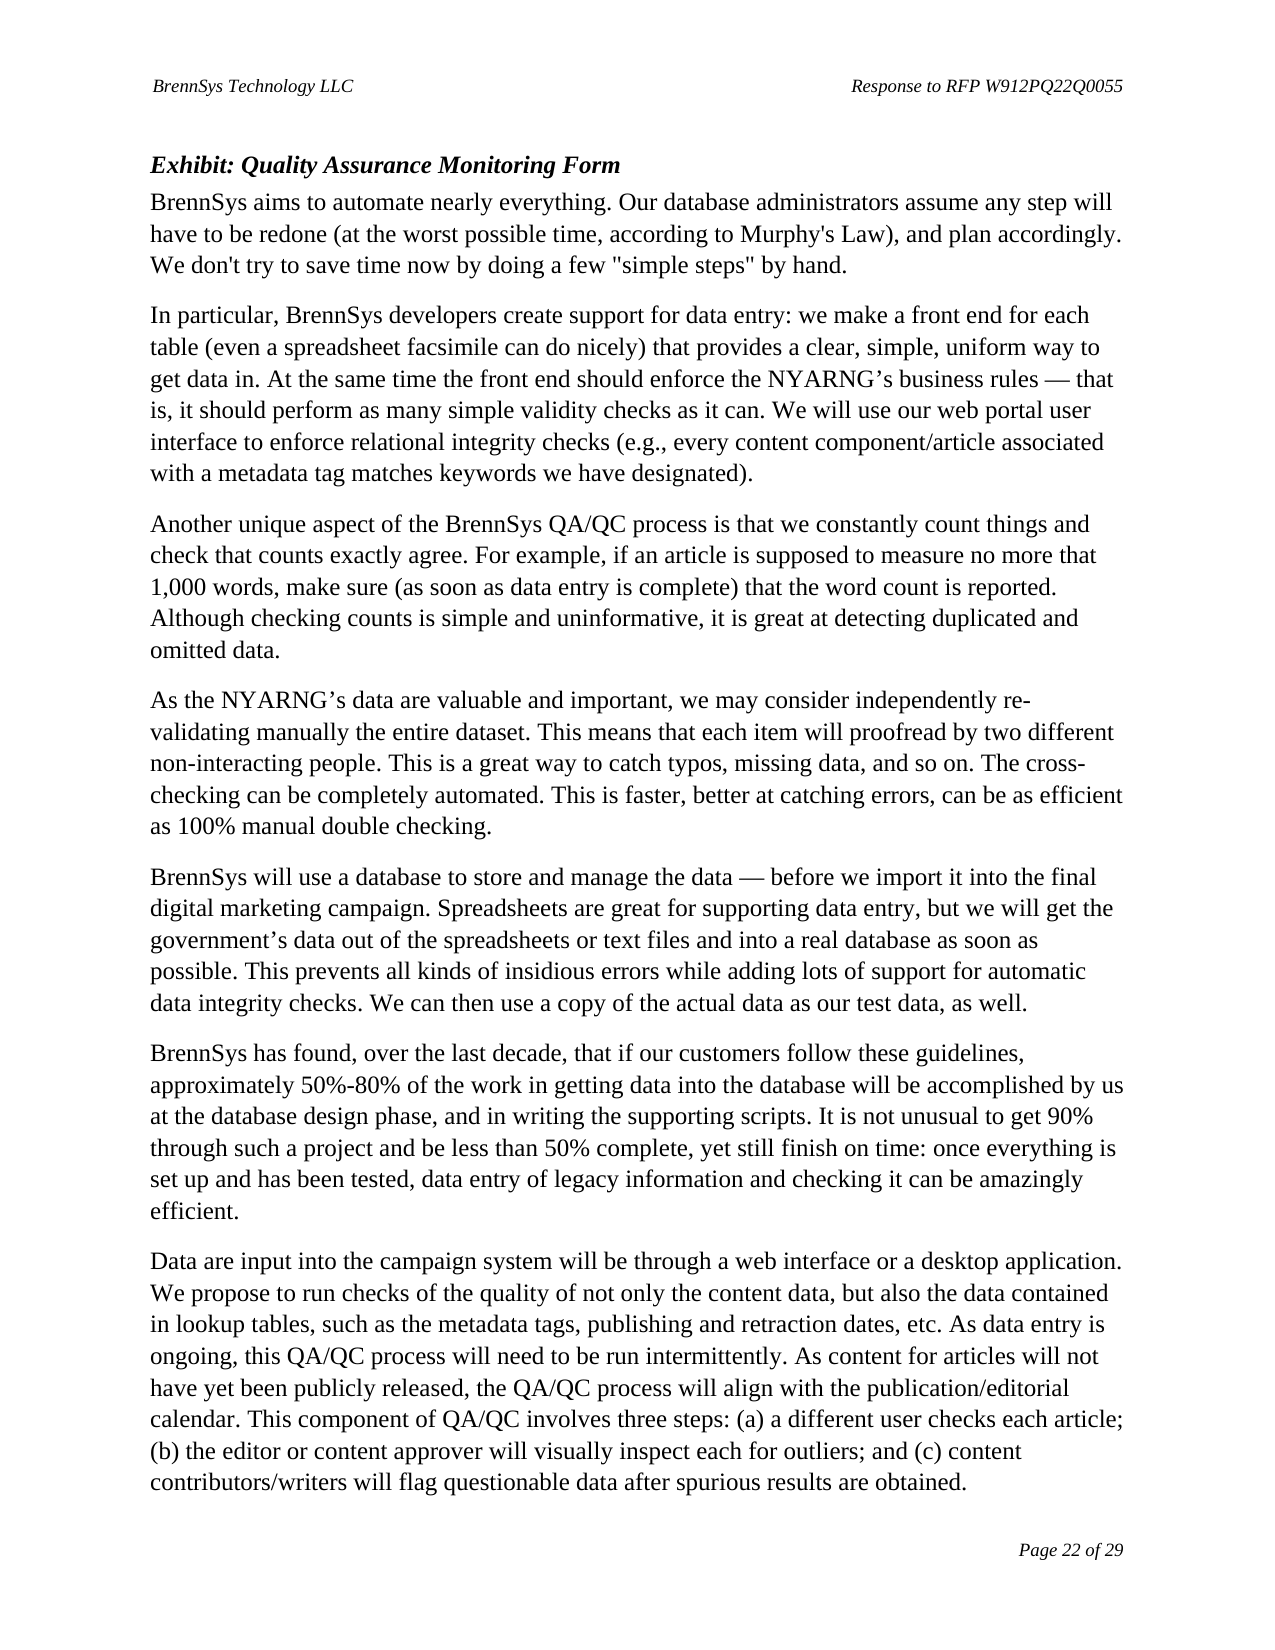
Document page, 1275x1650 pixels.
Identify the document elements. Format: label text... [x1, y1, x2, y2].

text As the NYARNG’s data are valuable and important, we may consider independently re-validating manually the entire dataset. This means that each item will proofread by two different non-interacting people. This is a great way to catch typos, missing data, and so on. The cross-checking can be completely automated. This is faster, better at catching errors, can be as efficient as 100% manual double checking. [150, 685, 1125, 840]
text Data are input into the campaign system will be through a web interface or a desktop application. We propose to run checks of the quality of not only the content data, but also the data contained in lookup tables, such as the metadata tags, publishing and retraction dates, etc. As data entry is ongoing, this QA/QC process will need to be run intermittently. As content for articles will not have yet been publicly released, the QA/QC process will align with the publication/editorial calendar. This component of QA/QC involves three steps: (a) a different user checks each article; (b) the editor or content approver will visually inspect each for outliers; and (c) content contributors/writers will flag questionable data after spurious results are obtained. [150, 1246, 1125, 1496]
subtitle Exhibit: Quality Assurance Monitoring Form [150, 150, 1125, 179]
text BrennSys will use a database to store and manage the data — before we import it into the final digital marketing campaign. Spreadsheets are great for supporting data entry, but we will get the government’s data out of the spreadsheets or text files and into a real database as soon as possible. This prevents all kinds of insidious errors while adding lots of support for automatic data integrity checks. We can then use a copy of the actual data as our test data, as well. [150, 862, 1125, 1017]
text In particular, BrennSys developers create support for data entry: we make a front end for each table (even a spreadsheet facsimile can do nicely) that provides a clear, simple, uniform way to get data in. At the same time the front end should enforce the NYARNG’s business rules — that is, it should perform as many simple validity checks as it can. We will use our web portal user interface to enforce relational integrity checks (e.g., every content component/article associated with a metadata tag matches keywords we have designated). [150, 301, 1125, 487]
text Another unique aspect of the BrennSys QA/QC process is that we constantly count things and check that counts exactly agree. For example, if an article is supposed to measure no more that 1,000 words, make sure (as soon as data entry is complete) that the word count is reported. Although checking counts is simple and uninformative, it is great at detecting duplicated and omitted data. [150, 509, 1125, 664]
text BrennSys aims to automate nearly everything. Our database administrators assume any step will have to be redone (at the worst possible time, according to Murphy's Law), and plan accordingly. We don't try to save time now by doing a few "simple steps" by hand. [150, 187, 1125, 279]
text BrennSys has found, over the last decade, that if our customers follow these guidelines, approximately 50%-80% of the work in getting data into the database will be accomplished by us at the database design phase, and in writing the supporting scripts. It is not unusual to get 90% through such a project and be less than 50% complete, yet still finish on time: once everything is set up and has been tested, data entry of legacy information and checking it can be amazingly efficient. [150, 1038, 1125, 1225]
